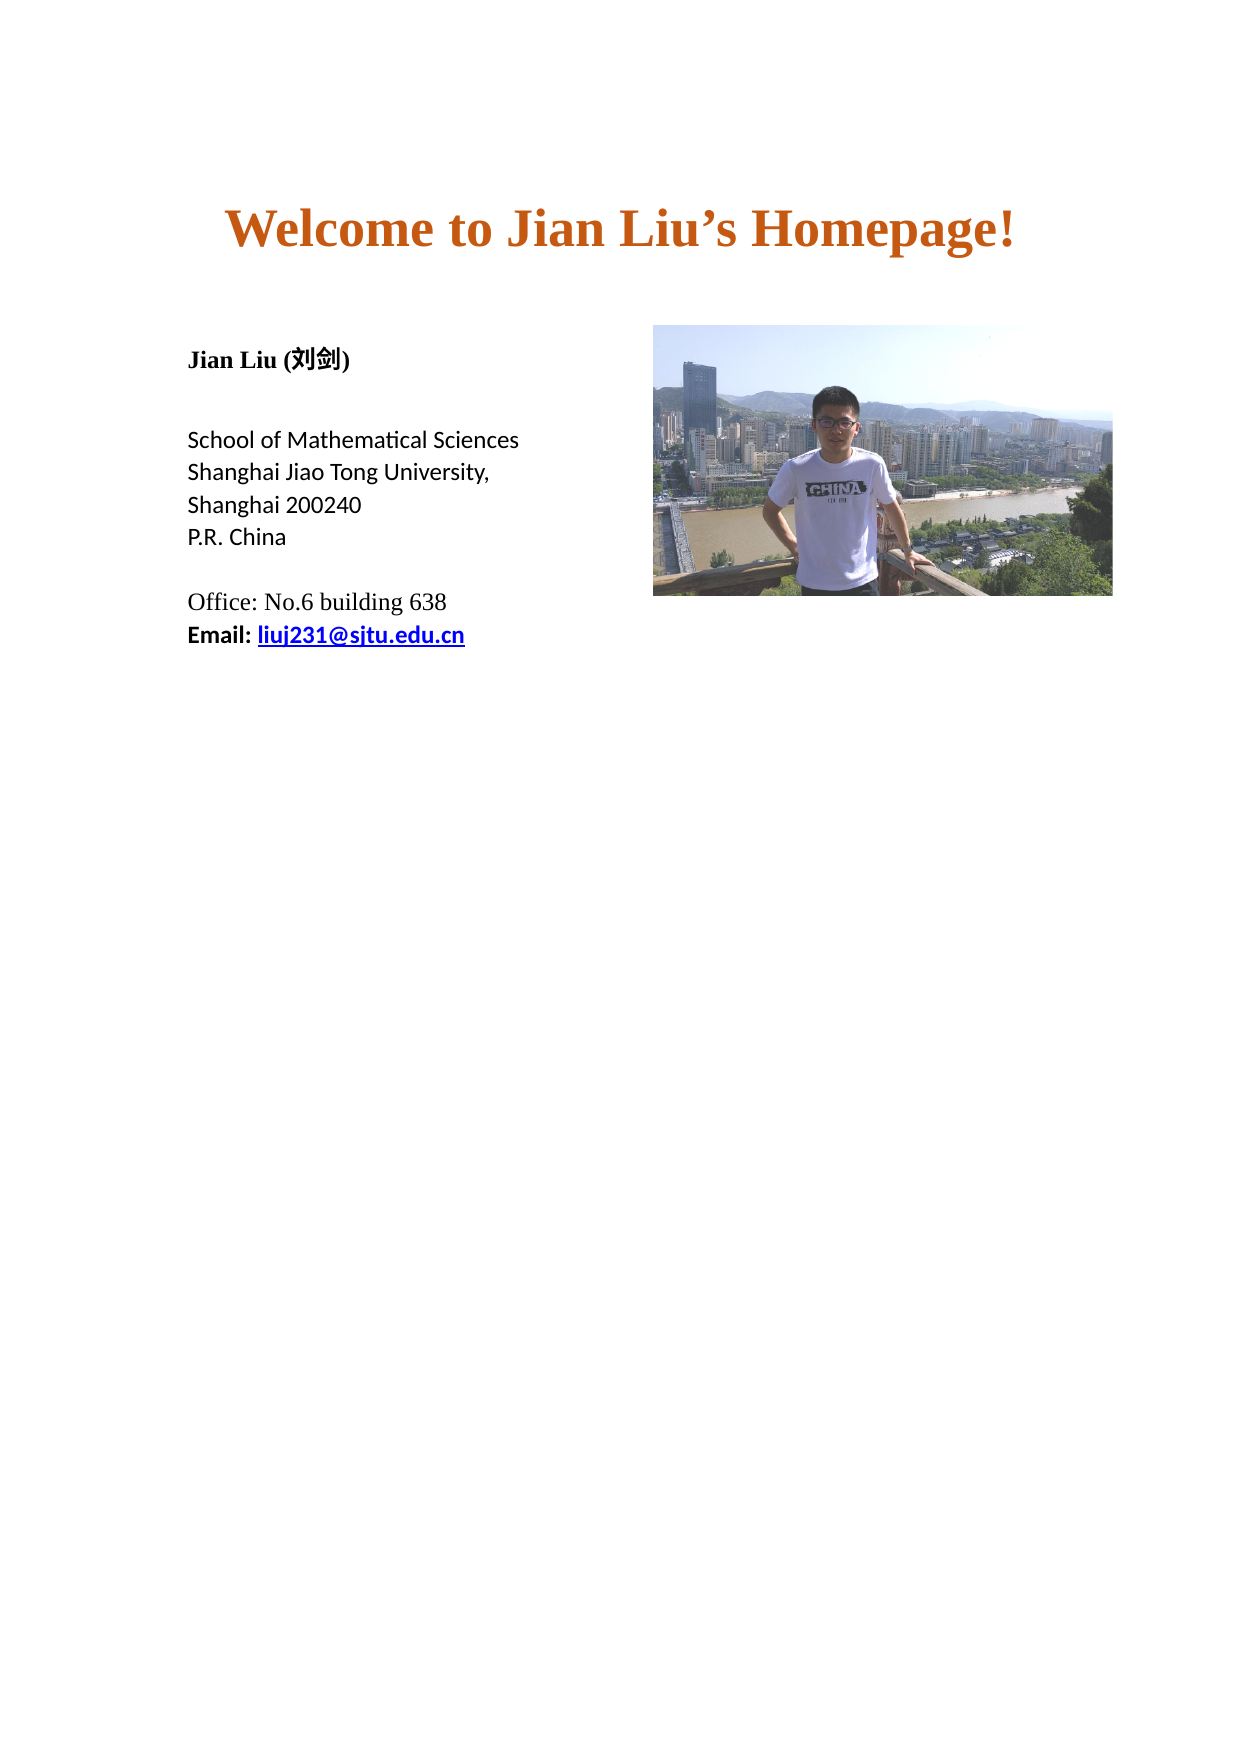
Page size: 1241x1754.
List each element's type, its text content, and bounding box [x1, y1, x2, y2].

table_header Jian Liu (刘剑) School of Mathematical Sciences Shanghai Jiao Tong University, Shanghai 200240 P.R. China Office: No.6 building 638 Email: liuj231@sjtu.edu.cn [177, 293, 641, 651]
picture [653, 325, 1113, 596]
text Welcome to Jian Liu’s Homepage! [187, 194, 1053, 259]
table_header [642, 293, 1112, 651]
